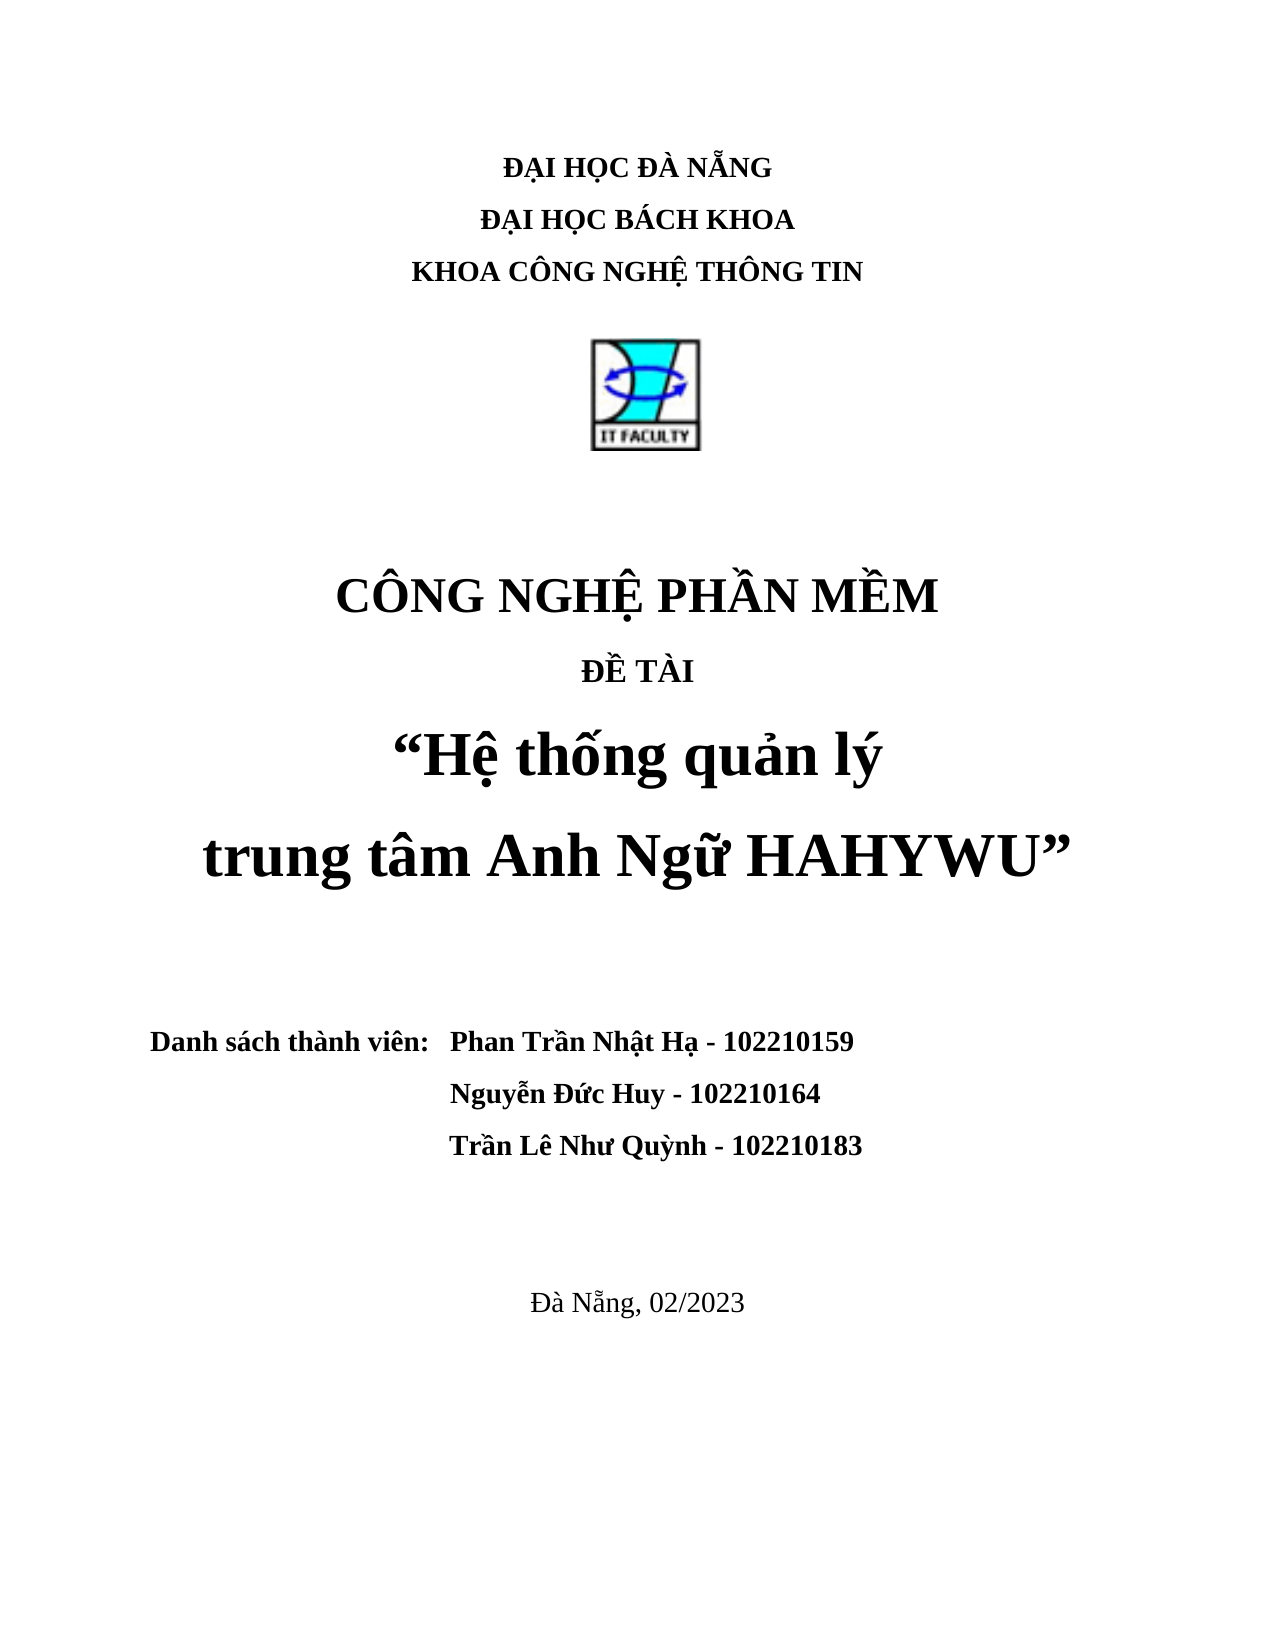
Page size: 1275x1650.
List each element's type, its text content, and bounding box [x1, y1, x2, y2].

text Trần Lê Như Quỳnh - 102210183 [150, 1128, 1125, 1162]
picture [589, 338, 703, 451]
text ĐẠI HỌC BÁCH KHOA [150, 202, 1125, 236]
text “Hệ thống quản lý [150, 717, 1125, 789]
text KHOA CÔNG NGHỆ THÔNG TIN [150, 254, 1125, 288]
text ĐẠI HỌC ĐÀ NẴNG [150, 150, 1125, 183]
text CÔNG NGHỆ PHẦN MỀM [150, 565, 1125, 623]
text Danh sách thành viên: Phan Trần Nhật Hạ - 102210159 [150, 1024, 1125, 1057]
text Nguyễn Đức Huy - 102210164 [375, 1076, 1125, 1109]
text trung tâm Anh Ngữ HAHYWU” [150, 818, 1125, 890]
text Đà Nẵng, 02/2023 [150, 1285, 1125, 1318]
text ĐỀ TÀI [150, 651, 1125, 689]
